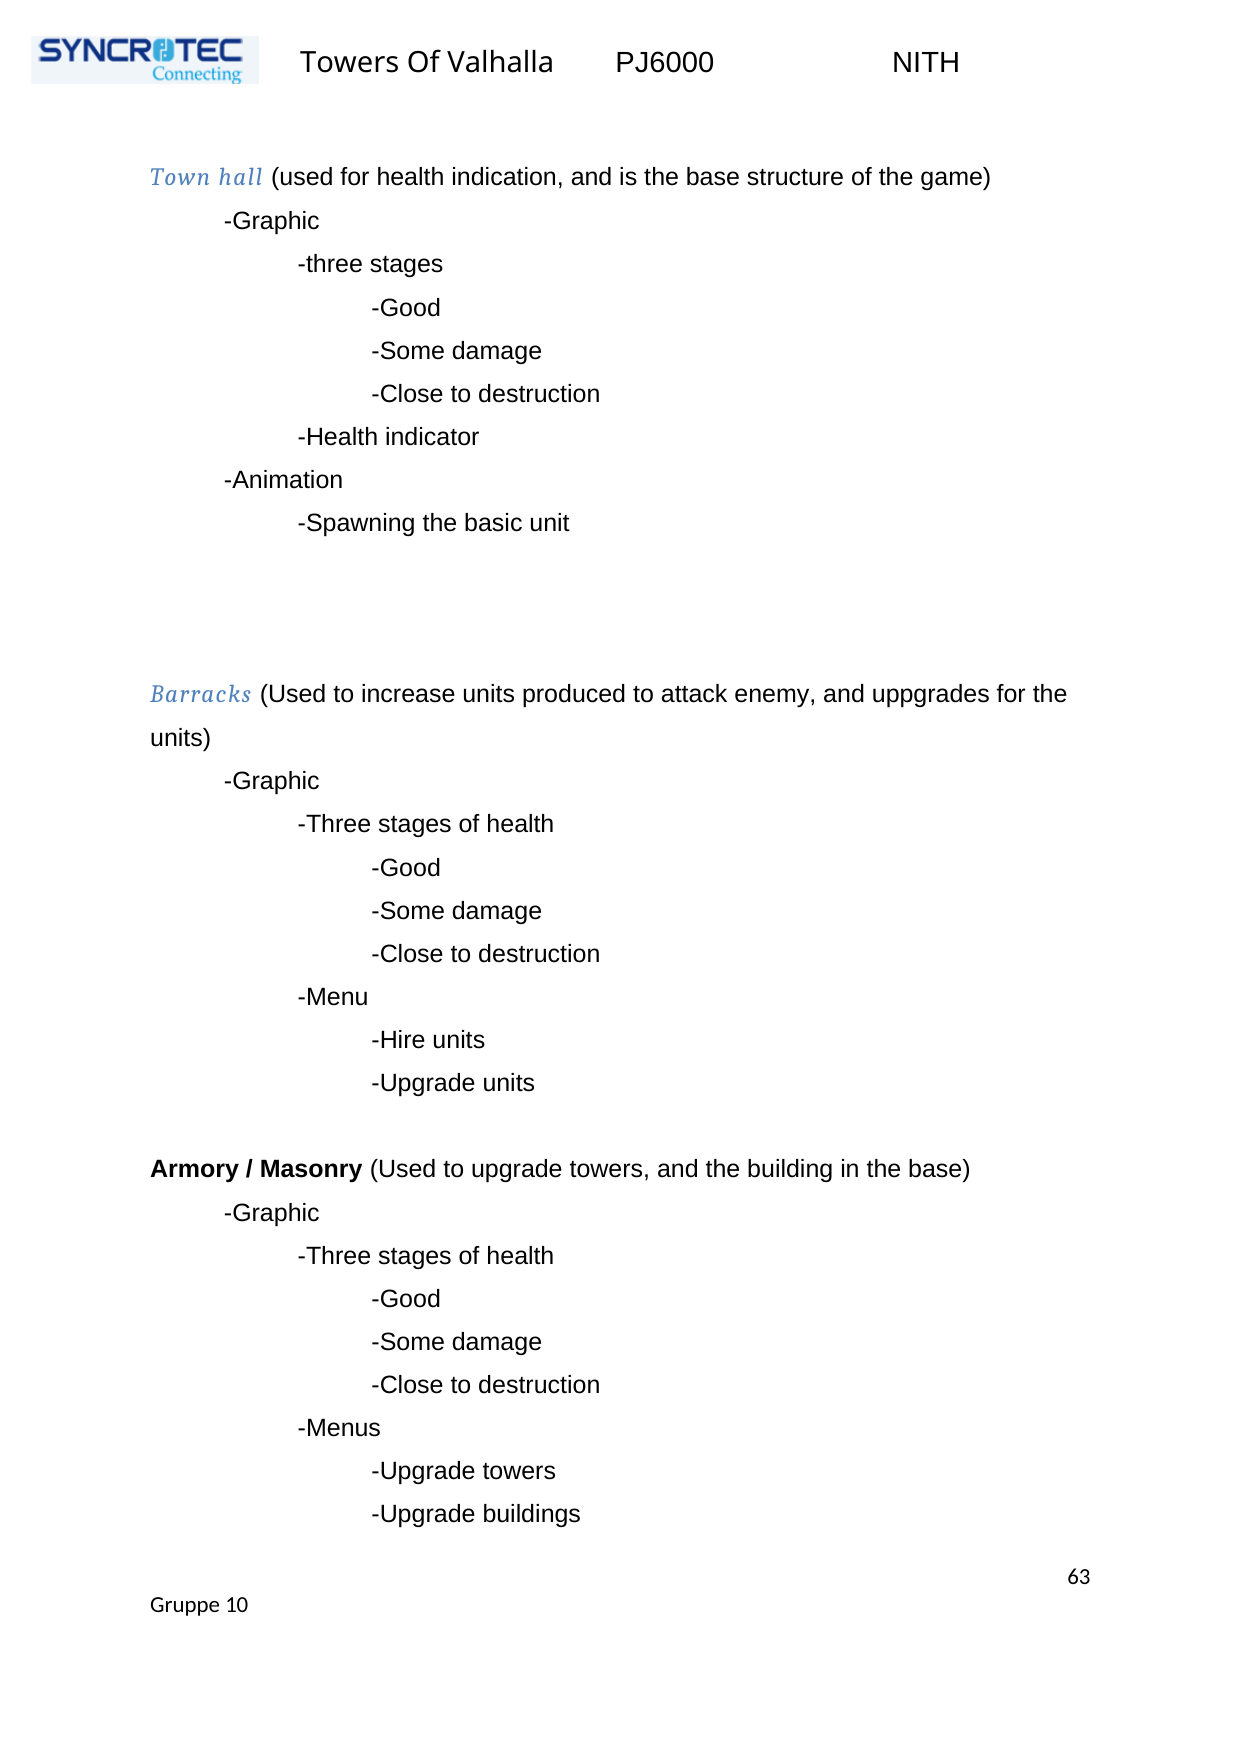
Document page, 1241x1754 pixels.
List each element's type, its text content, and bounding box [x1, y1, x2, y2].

text -Graphic [150, 1197, 1090, 1226]
text -Good [150, 292, 1090, 321]
text -Menus [150, 1413, 1090, 1442]
text -Three stages of health [150, 1241, 1090, 1269]
text -Upgrade towers [150, 1456, 1090, 1485]
text -Menu [150, 982, 1090, 1011]
text -Health indicator [150, 422, 1090, 451]
picture [31, 36, 259, 84]
text -Some damage [150, 1327, 1090, 1356]
text -Three stages of health [150, 809, 1090, 838]
text Town hall (used for health indication, and is the base structure of the game) [150, 162, 1090, 191]
text -Upgrade units [150, 1068, 1090, 1097]
text -Graphic [150, 206, 1090, 235]
text -Some damage [150, 336, 1090, 364]
text -Animation [150, 465, 1090, 494]
text Armory / Masonry (Used to upgrade towers, and the building in the base) [150, 1154, 1090, 1183]
text Barracks (Used to increase units produced to attack enemy, and uppgrades for the units) [150, 679, 1090, 752]
text -Graphic [150, 766, 1090, 795]
text -Some damage [150, 896, 1090, 924]
text -Hire units [150, 1025, 1090, 1054]
text -Upgrade buildings [150, 1499, 1090, 1528]
text -three stages [150, 249, 1090, 278]
text -Good [150, 852, 1090, 881]
text -Close to destruction [150, 1370, 1090, 1399]
text -Spawning the basic unit [150, 508, 1090, 537]
text -Good [150, 1284, 1090, 1312]
text -Close to destruction [150, 379, 1090, 407]
text -Close to destruction [150, 939, 1090, 967]
